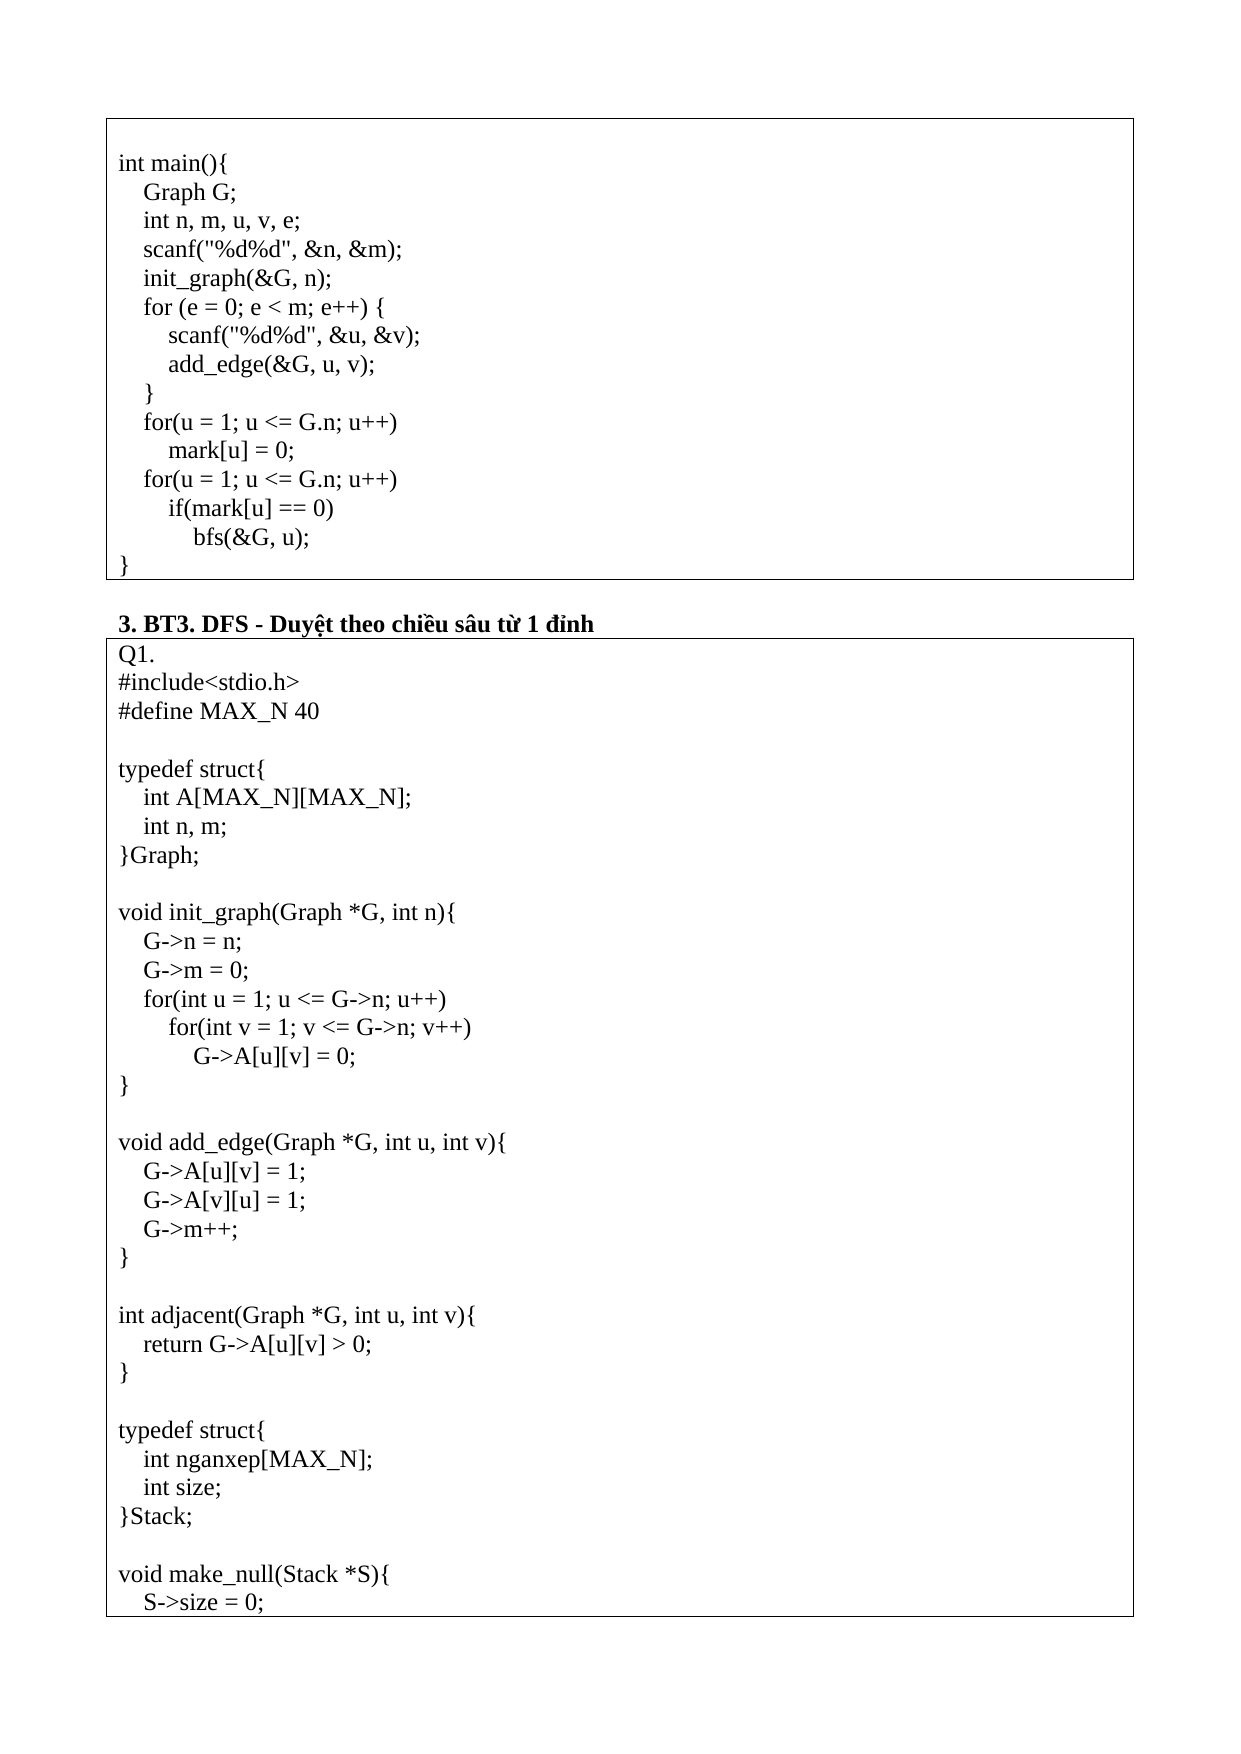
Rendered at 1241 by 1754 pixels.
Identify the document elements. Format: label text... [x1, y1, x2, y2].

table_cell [107, 119, 1133, 579]
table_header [107, 639, 1133, 1616]
list BT3. DFS - Duyệt theo chiều sâu từ 1 đỉnh [118, 609, 1122, 638]
